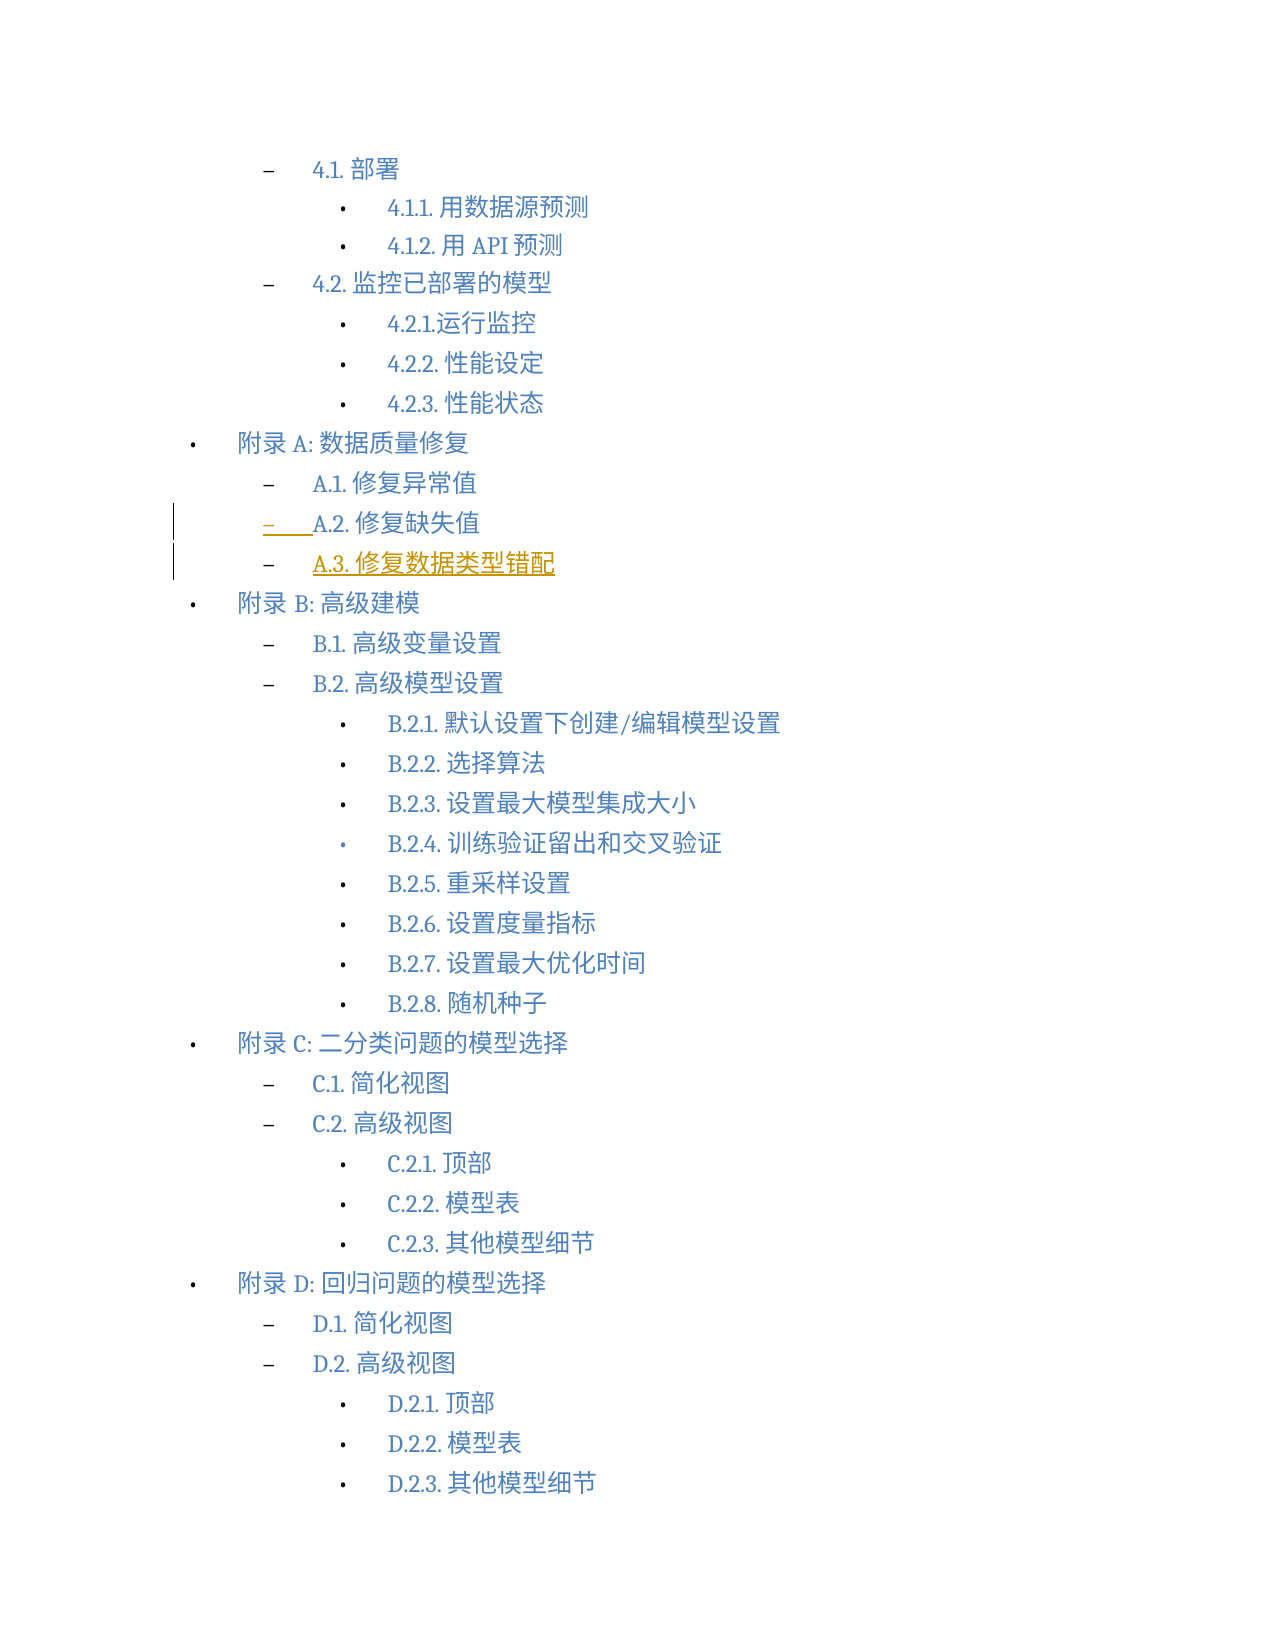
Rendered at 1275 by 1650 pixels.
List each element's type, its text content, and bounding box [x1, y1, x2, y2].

list 4.2.1.运行监控 [337, 303, 1087, 340]
list C.2.3. 其他模型细节 [337, 1223, 1087, 1260]
list D.2. 高级视图 [262, 1343, 1087, 1380]
list B.2. 高级模型设置 [262, 663, 1087, 700]
list 附录 B: 高级建模 [187, 583, 1087, 620]
list A.2. 修复缺失值 [262, 503, 1087, 540]
list 附录 C: 二分类问题的模型选择 [187, 1023, 1087, 1060]
list B.2.6. 设置度量指标 [337, 903, 1087, 940]
list A.1. 修复异常值 [262, 463, 1087, 500]
list 4.2.3. 性能状态 [337, 383, 1087, 420]
list D.2.3. 其他模型细节 [337, 1463, 1087, 1500]
list 4.2. 监控已部署的模型 [262, 266, 1087, 300]
list B.1. 高级变量设置 [262, 623, 1087, 660]
list B.2.1. 默认设置下创建/编辑模型设置 [337, 703, 1087, 740]
list D.1. 简化视图 [262, 1303, 1087, 1340]
list B.2.4. 训练验证留出和交叉验证 [337, 823, 1087, 860]
list D.2.1. 顶部 [337, 1383, 1087, 1420]
list C.1. 简化视图 [262, 1063, 1087, 1100]
list 4.1.1. 用数据源预测 [337, 190, 1087, 224]
list B.2.8. 随机种子 [337, 983, 1087, 1020]
list 4.2.2. 性能设定 [337, 343, 1087, 380]
list C.2. 高级视图 [262, 1103, 1087, 1140]
list C.2.1. 顶部 [337, 1143, 1087, 1180]
list 附录 D: 回归问题的模型选择 [187, 1263, 1087, 1300]
list D.2.2. 模型表 [337, 1423, 1087, 1460]
list B.2.2. 选择算法 [337, 743, 1087, 780]
list B.2.3. 设置最大模型集成大小 [337, 783, 1087, 820]
list B.2.5. 重采样设置 [337, 863, 1087, 900]
list 4.1. 部署 [262, 150, 1087, 186]
list B.2.7. 设置最大优化时间 [337, 943, 1087, 980]
list C.2.2. 模型表 [337, 1183, 1087, 1220]
list 附录A: 数据质量修复 [187, 423, 1087, 460]
list 4.1.2. 用API预测 [337, 228, 1087, 262]
